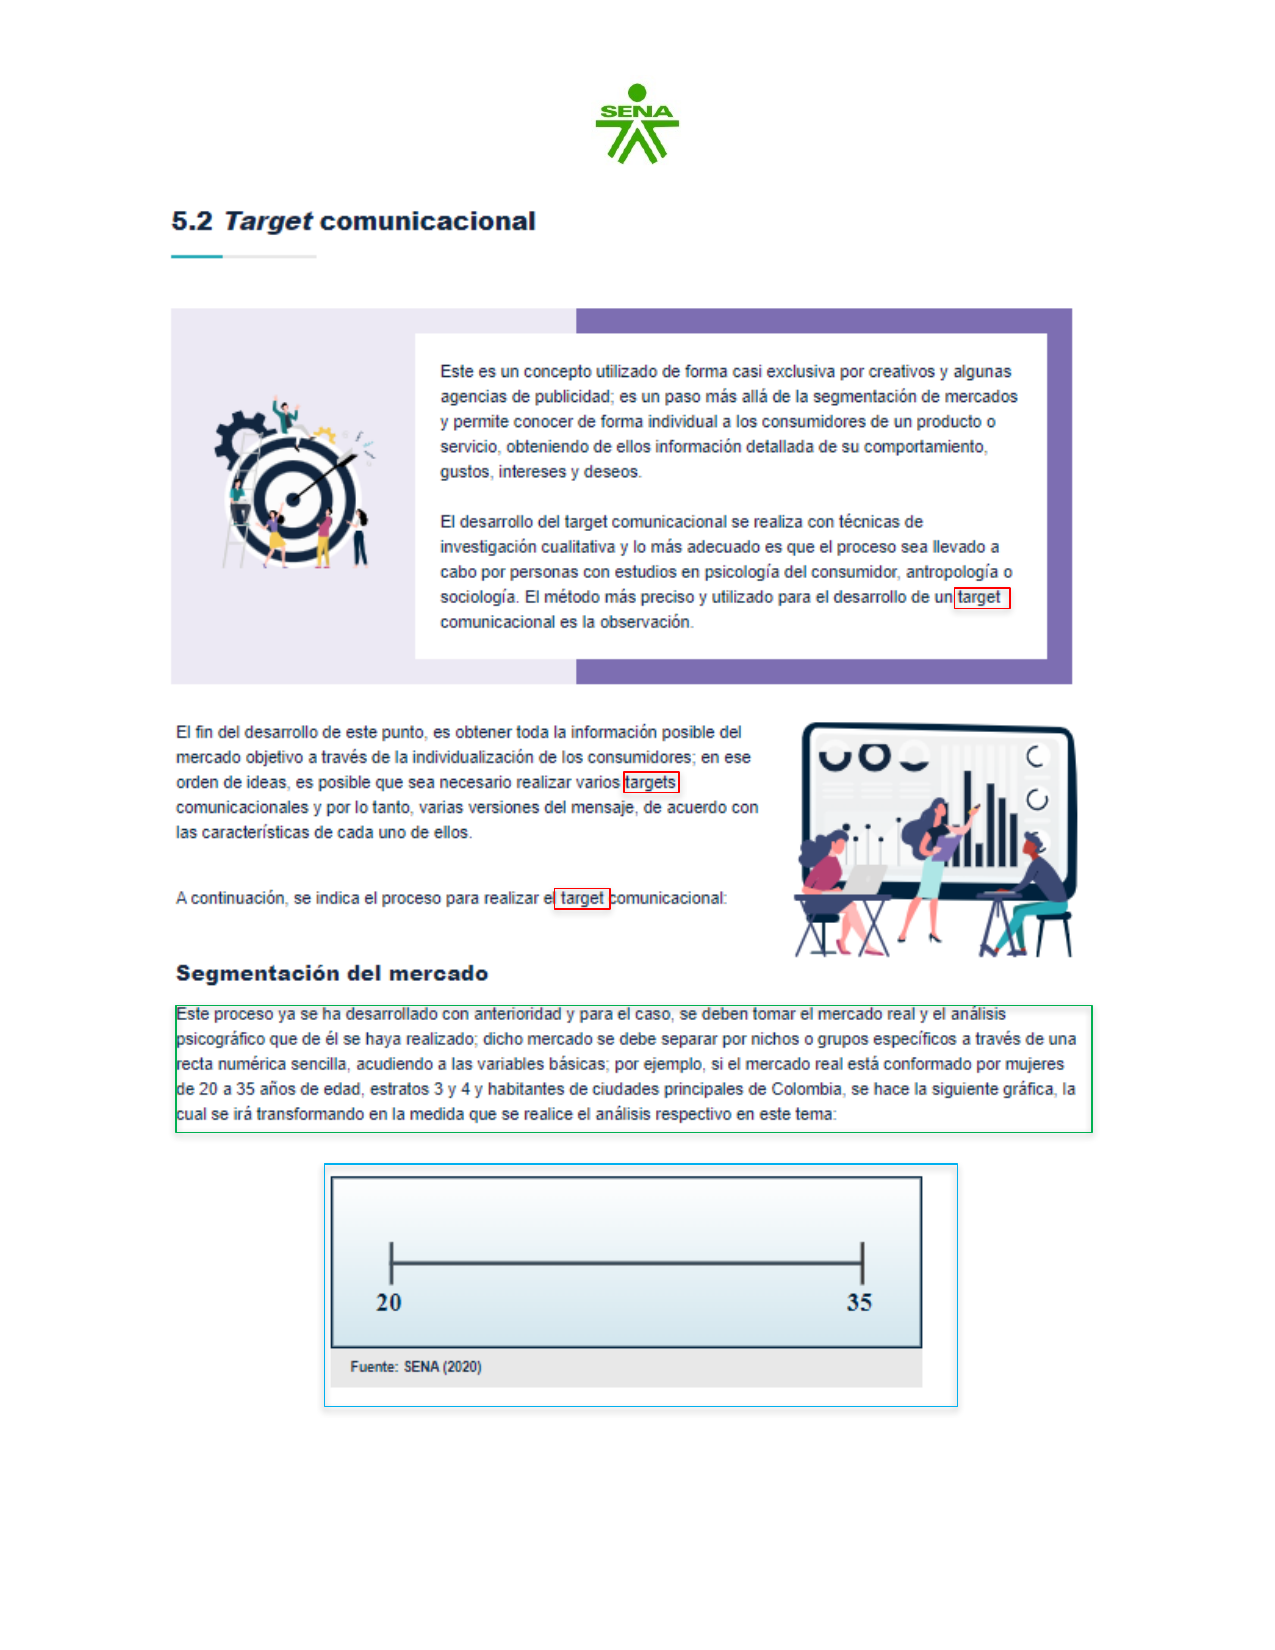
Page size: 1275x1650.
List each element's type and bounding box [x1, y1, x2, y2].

picture [591, 75, 684, 174]
picture [326, 1166, 956, 1405]
picture [162, 200, 1112, 1405]
